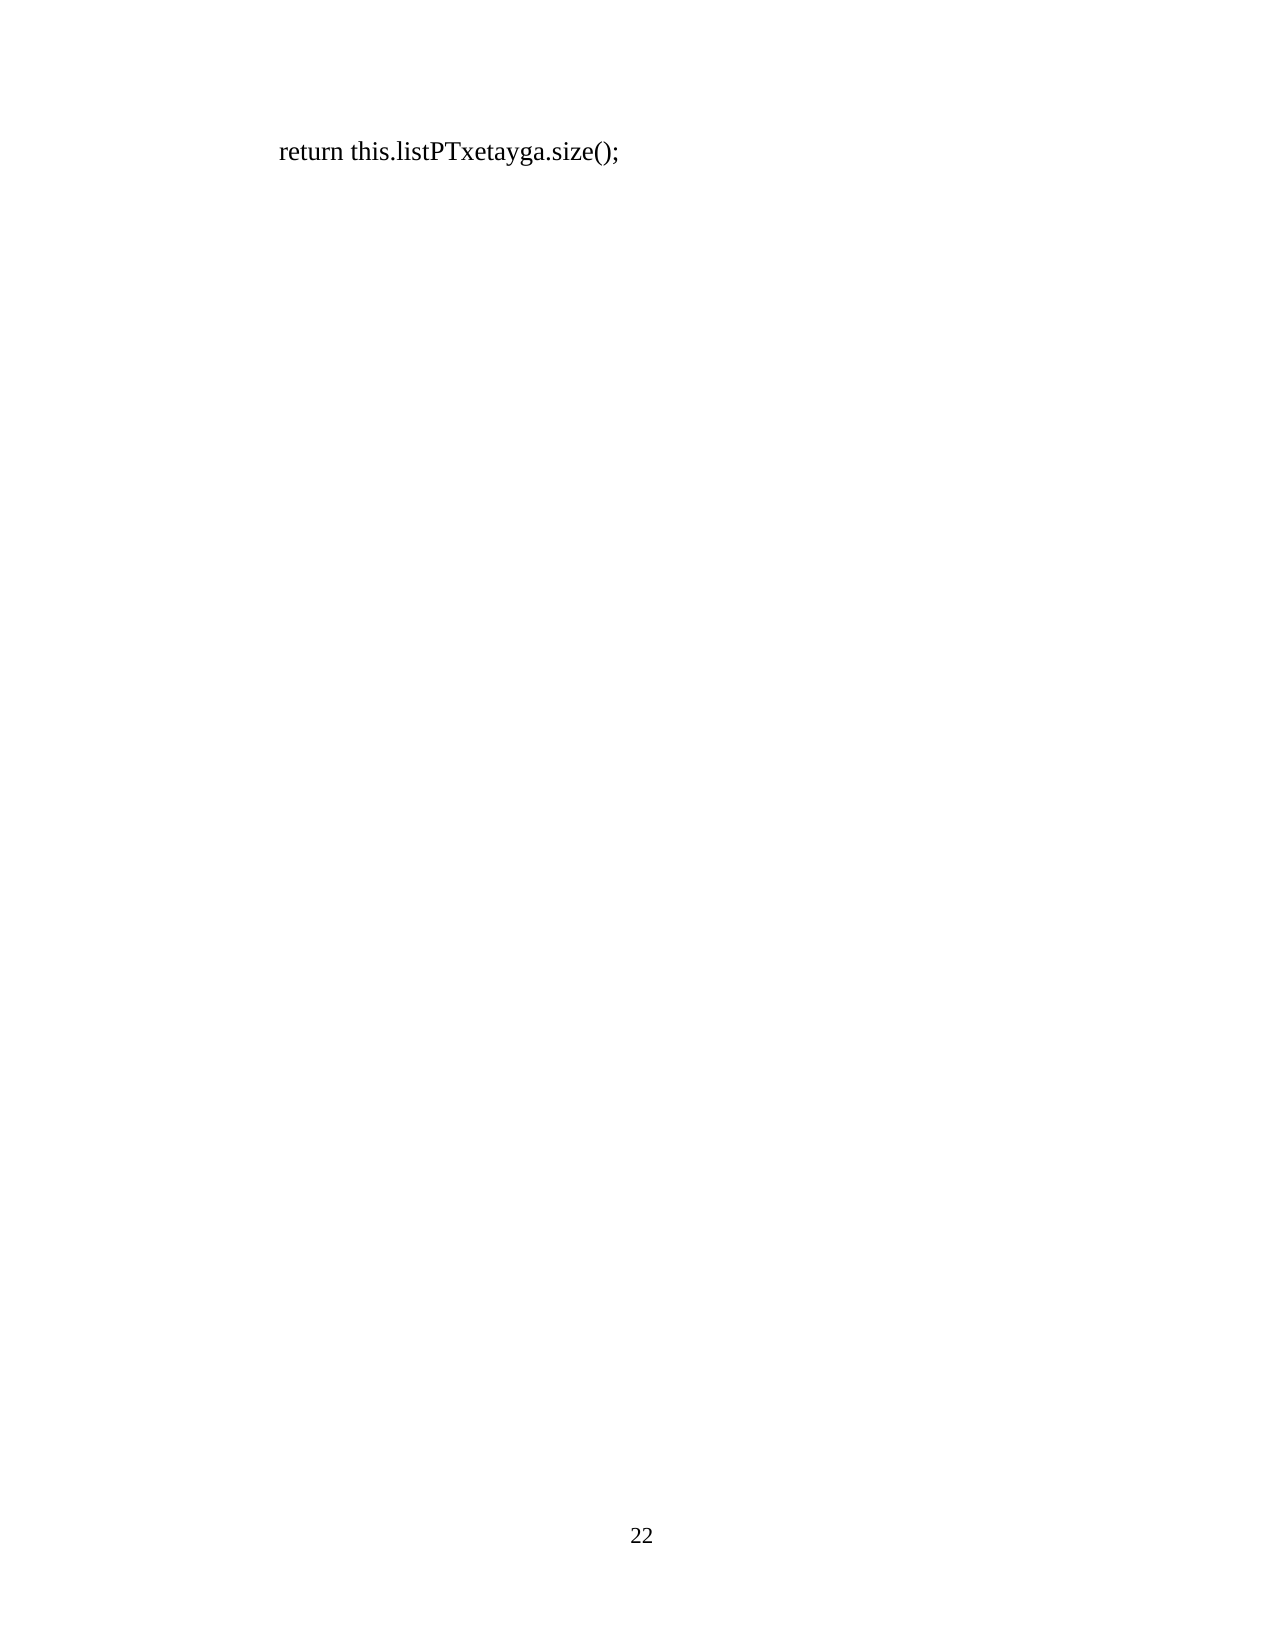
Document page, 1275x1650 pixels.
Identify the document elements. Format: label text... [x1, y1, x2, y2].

text return this.listPTxetayga.size(); [279, 135, 1275, 167]
